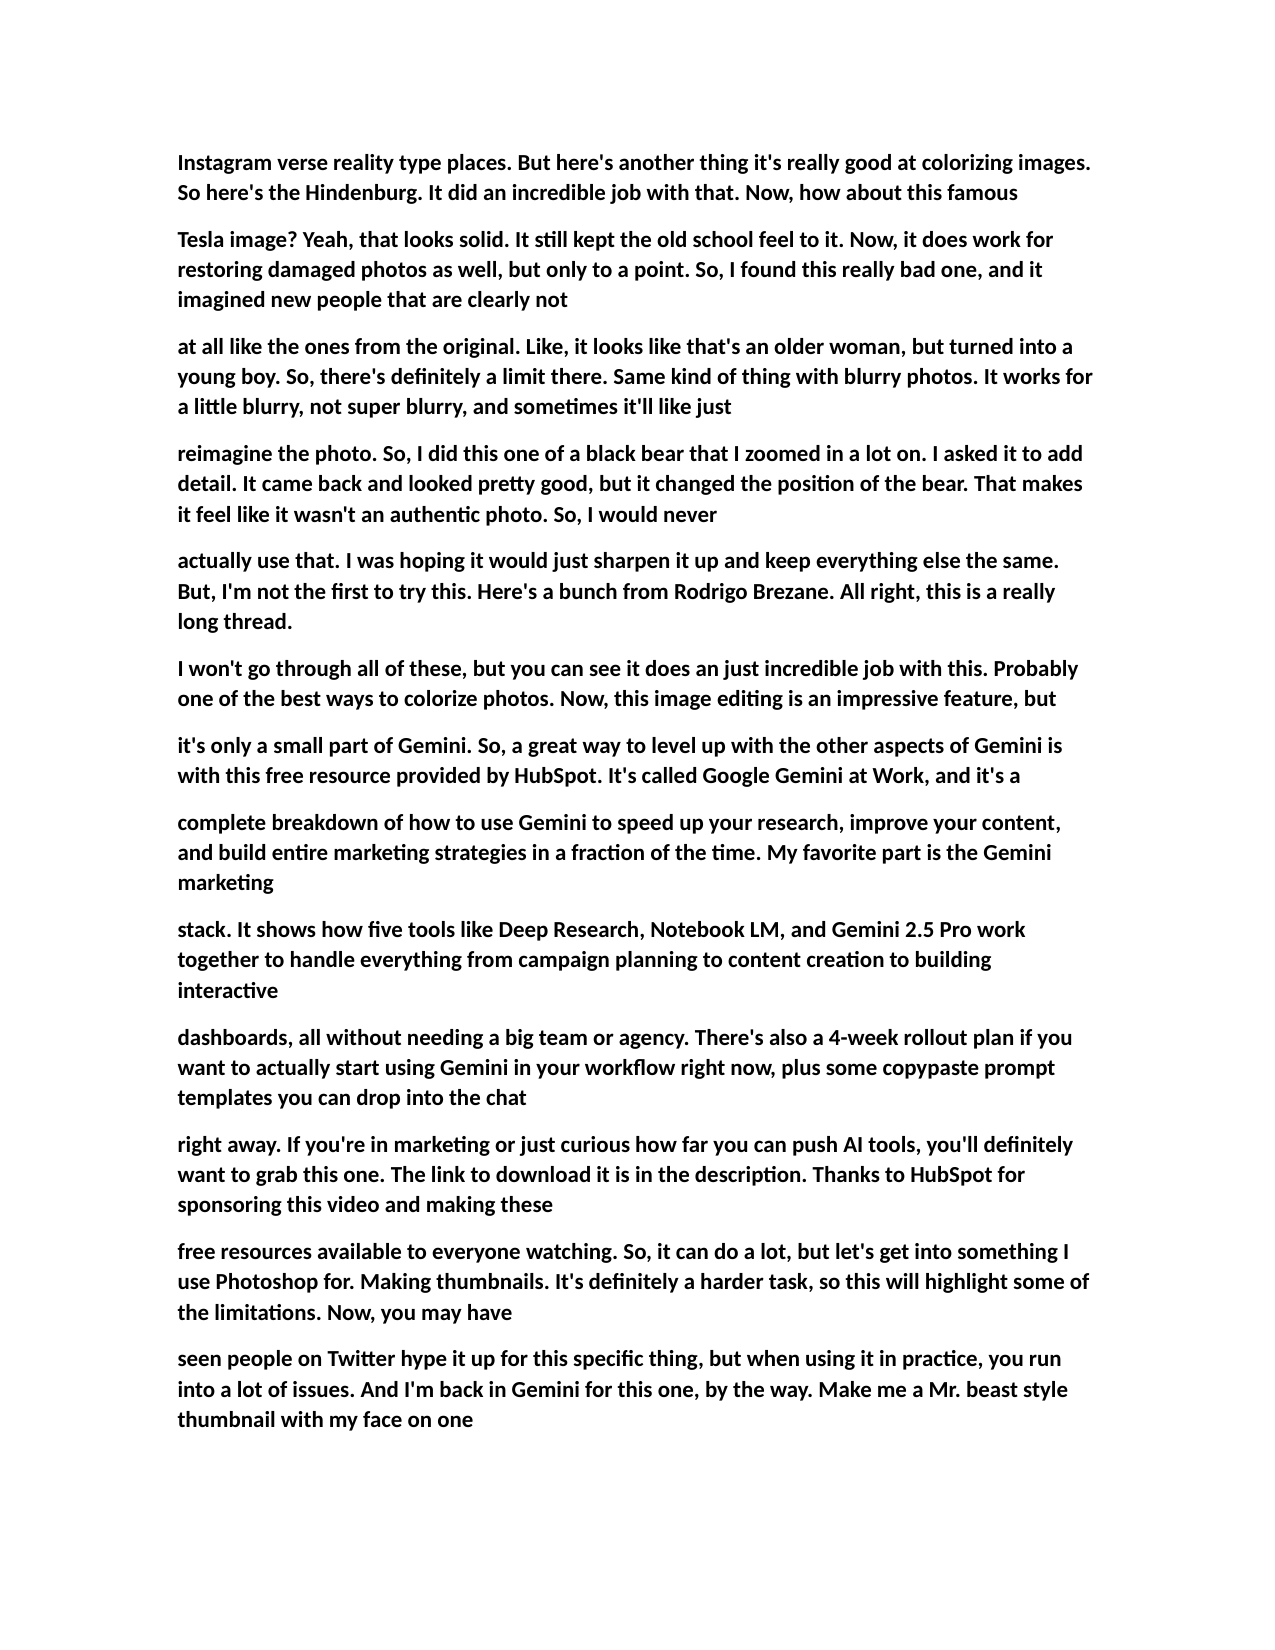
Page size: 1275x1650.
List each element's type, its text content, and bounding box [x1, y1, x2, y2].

text it's only a small part of Gemini. So, a great way to level up with the other aspects of Gemini is with this free resource provided by HubSpot. It's called Google Gemini at Work, and it's a [177, 731, 1098, 789]
text seen people on Twitter hype it up for this specific thing, but when using it in practice, you run into a lot of issues. And I'm back in Gemini for this one, by the way. Make me a Mr. beast style thumbnail with my face on one [177, 1344, 1098, 1433]
text actually use that. I was hoping it would just sharpen it up and keep everything else the same. But, I'm not the first to try this. Here's a bunch from Rodrigo Brezane. All right, this is a really long thread. [177, 547, 1098, 635]
text Instagram verse reality type places. But here's another thing it's really good at colorizing images. So here's the Hindenburg. It did an incredible job with that. Now, how about this famous [177, 148, 1098, 206]
text Tesla image? Yeah, that looks solid. It still kept the old school feel to it. Now, it does work for restoring damaged photos as well, but only to a point. So, I found this really bad one, and it imagined new people that are clearly not [177, 225, 1098, 313]
text dashboards, all without needing a big team or agency. There's also a 4-week rollout plan if you want to actually start using Gemini in your workflow right now, plus some copypaste prompt templates you can drop into the chat [177, 1023, 1098, 1111]
text reimagine the photo. So, I did this one of a black bear that I zoomed in a lot on. I asked it to add detail. It came back and looked pretty good, but it changed the position of the bear. That makes it feel like it wasn't an authentic photo. So, I would never [177, 439, 1098, 528]
text stack. It shows how five tools like Deep Research, Notebook LM, and Gemini 2.5 Pro work together to handle everything from campaign planning to content creation to building interactive [177, 915, 1098, 1004]
text complete breakdown of how to use Gemini to speed up your research, improve your content, and build entire marketing strategies in a fraction of the time. My favorite part is the Gemini marketing [177, 808, 1098, 896]
text right away. If you're in marketing or just curious how far you can push AI tools, you'll definitely want to grab this one. The link to download it is in the description. Thanks to HubSpot for sponsoring this video and making these [177, 1130, 1098, 1218]
text I won't go through all of these, but you can see it does an just incredible job with this. Probably one of the best ways to colorize photos. Now, this image editing is an impressive feature, but [177, 654, 1098, 712]
text at all like the ones from the original. Like, it looks like that's an older woman, but turned into a young boy. So, there's definitely a limit there. Same kind of thing with blurry photos. It works for a little blurry, not super blurry, and sometimes it'll like just [177, 332, 1098, 420]
text free resources available to everyone watching. So, it can do a lot, but let's get into something I use Photoshop for. Making thumbnails. It's definitely a harder task, so this will highlight some of the limitations. Now, you may have [177, 1237, 1098, 1326]
